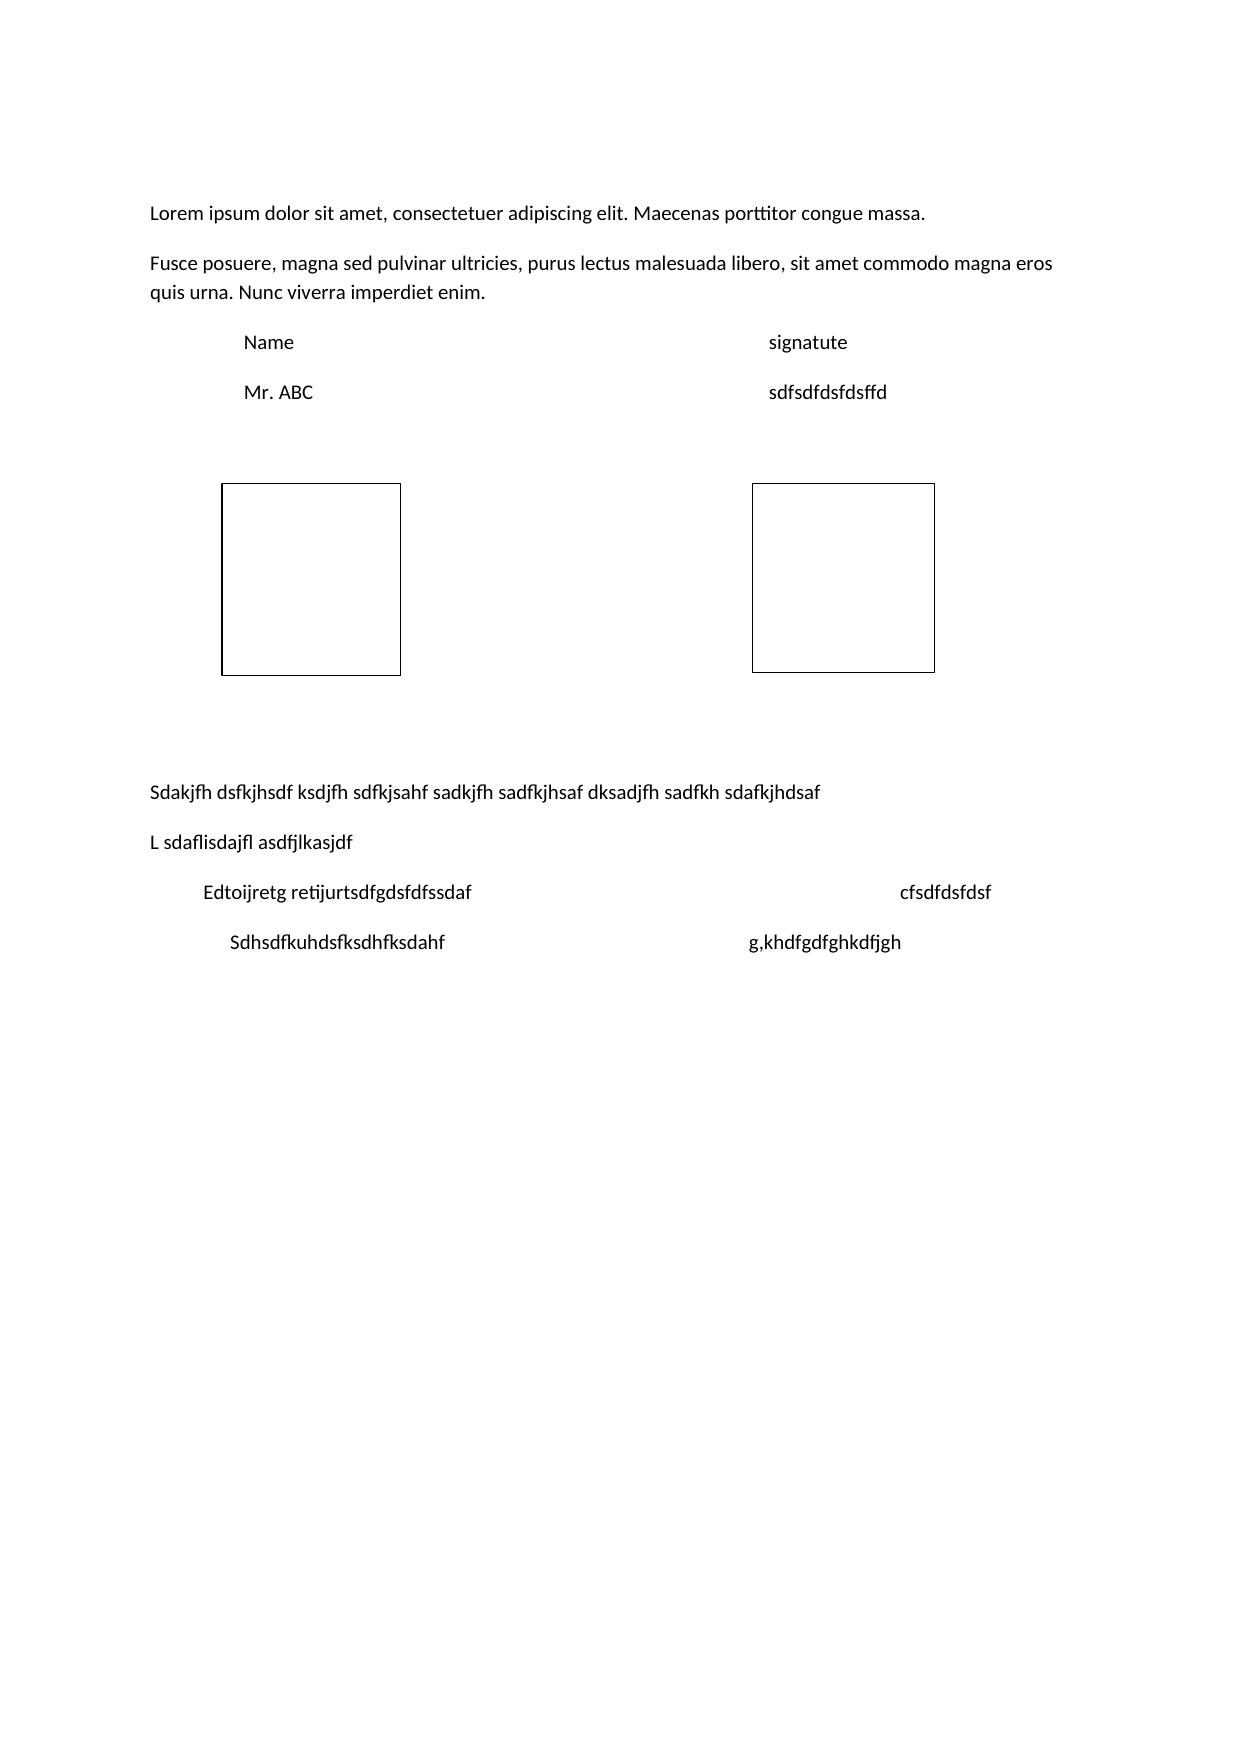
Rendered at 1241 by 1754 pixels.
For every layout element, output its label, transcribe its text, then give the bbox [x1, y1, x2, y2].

text Lorem ipsum dolor sit amet, consectetuer adipiscing elit. Maecenas porttitor congue massa. [150, 200, 1090, 225]
text Fusce posuere, magna sed pulvinar ultricies, purus lectus malesuada libero, sit amet commodo magna eros quis urna. Nunc viverra imperdiet enim. [150, 250, 1090, 304]
text Sdhsdfkuhdsfksdhfksdahf g,khdfgdfghkdfjgh [150, 929, 1090, 954]
text Sdakjfh dsfkjhsdf ksdjfh sdfkjsahf sadkjfh sadfkjhsaf dksadjfh sadfkh sdafkjhdsaf [150, 779, 1090, 804]
text Mr. ABC sdfsdfdsfdsffd [150, 379, 1090, 404]
text Edtoijretg retijurtsdfgdsfdfssdaf cfsdfdsfdsf [150, 879, 1090, 904]
text L sdaflisdajfl asdfjlkasjdf [150, 829, 1090, 854]
text Name signatute [150, 329, 1090, 354]
